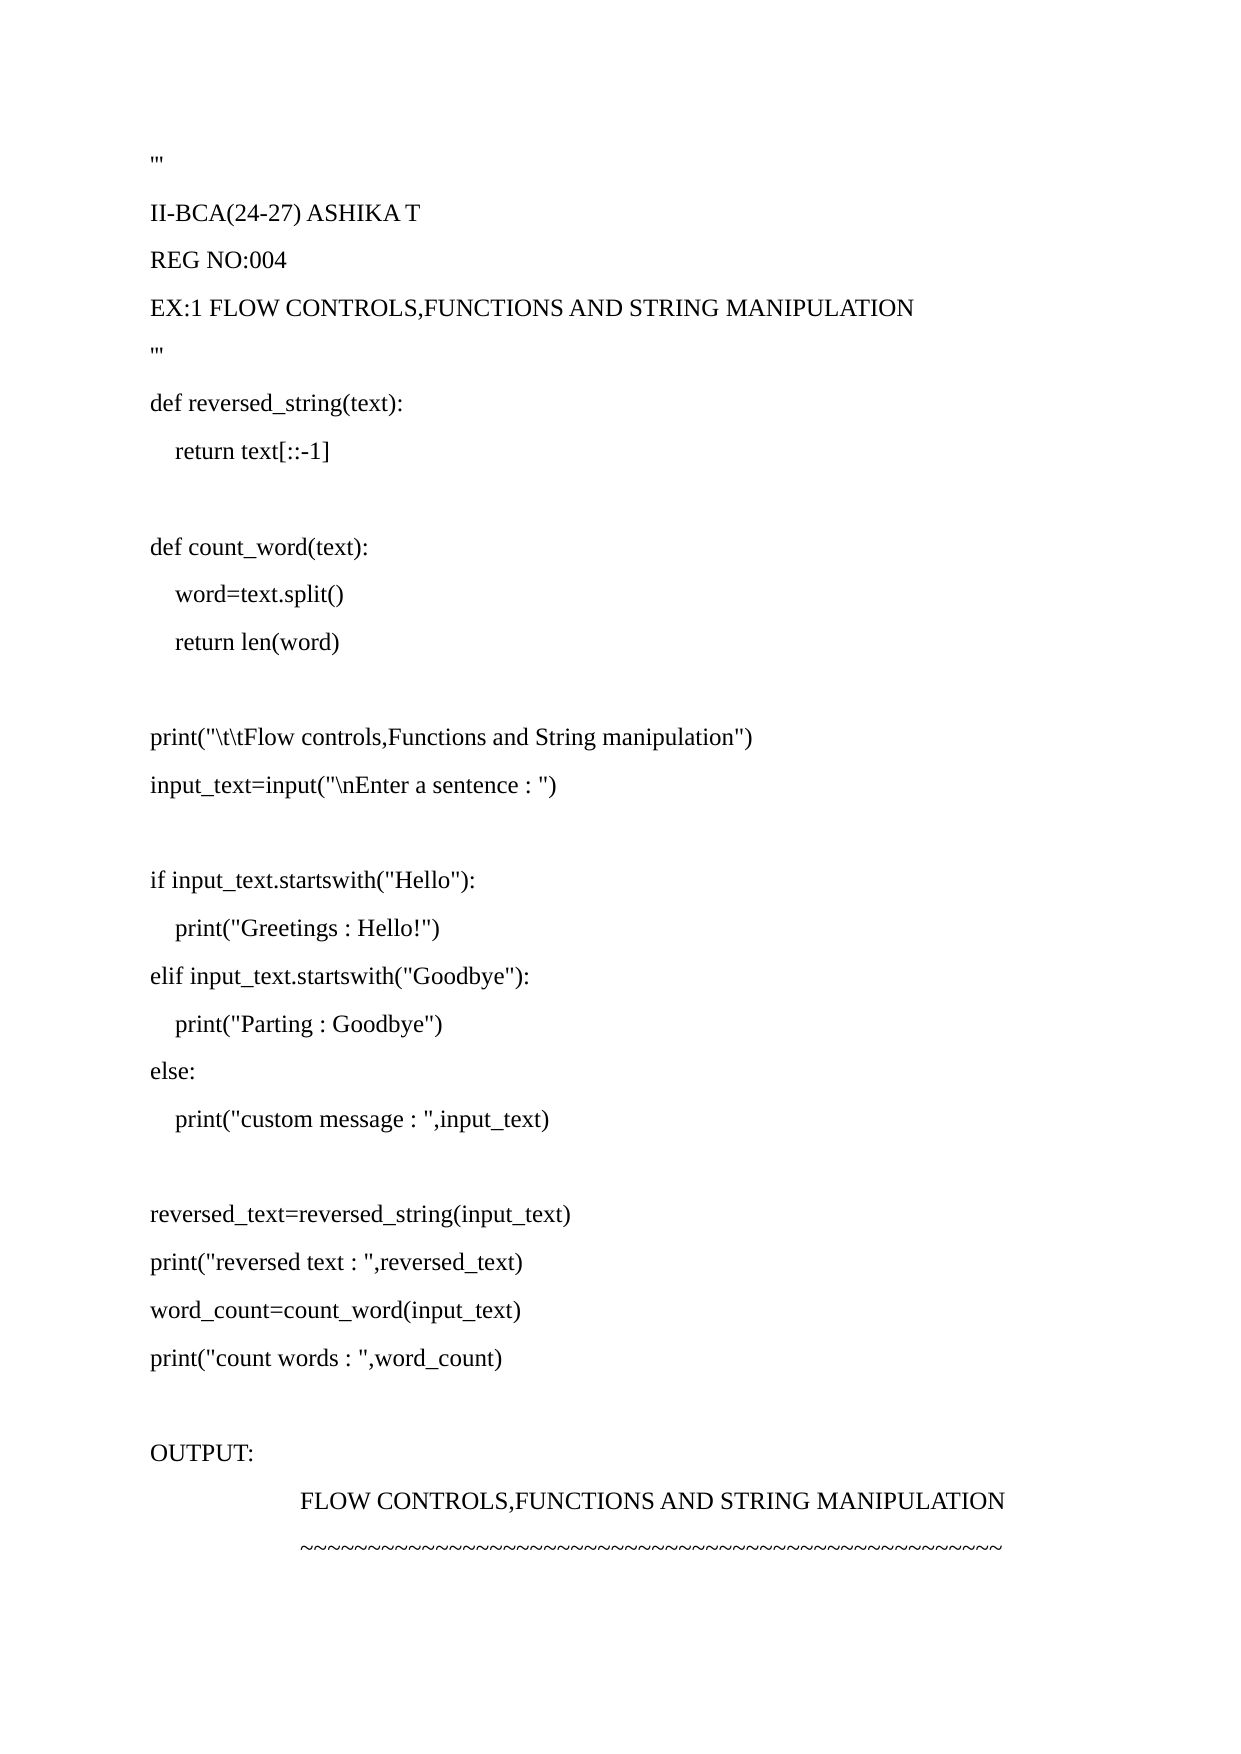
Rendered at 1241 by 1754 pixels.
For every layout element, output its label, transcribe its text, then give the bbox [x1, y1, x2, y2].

text if input_text.startswith("Hello"): [150, 866, 1090, 894]
text return len(word) [150, 627, 1090, 656]
text REG NO:004 [150, 245, 1090, 274]
text II-BCA(24-27) ASHIKA T [150, 198, 1090, 226]
text FLOW CONTROLS,FUNCTIONS AND STRING MANIPULATION [150, 1486, 1090, 1514]
text reversed_text=reversed_string(input_text) [150, 1199, 1090, 1228]
text return text[::-1] [150, 436, 1090, 465]
text print("count words : ",word_count) [150, 1343, 1090, 1371]
text ''' [150, 341, 1090, 369]
text print("Greetings : Hello!") [150, 913, 1090, 942]
text ''' [150, 150, 1090, 179]
text word=text.split() [150, 579, 1090, 608]
text EX:1 FLOW CONTROLS,FUNCTIONS AND STRING MANIPULATION [150, 293, 1090, 322]
text elif input_text.startswith("Goodbye"): [150, 961, 1090, 990]
text else: [150, 1056, 1090, 1085]
text OUTPUT: [150, 1438, 1090, 1467]
text input_text=input("\nEnter a sentence : ") [150, 770, 1090, 799]
text print("\t\tFlow controls,Functions and String manipulation") [150, 722, 1090, 751]
text print("reversed text : ",reversed_text) [150, 1247, 1090, 1276]
text word_count=count_word(input_text) [150, 1295, 1090, 1324]
text ~~~~~~~~~~~~~~~~~~~~~~~~~~~~~~~~~~~~~~~~~~~~~~~~~~~~ [150, 1533, 1090, 1562]
text def count_word(text): [150, 532, 1090, 560]
text def reversed_string(text): [150, 388, 1090, 417]
text print("Parting : Goodbye") [150, 1009, 1090, 1037]
text print("custom message : ",input_text) [150, 1104, 1090, 1133]
